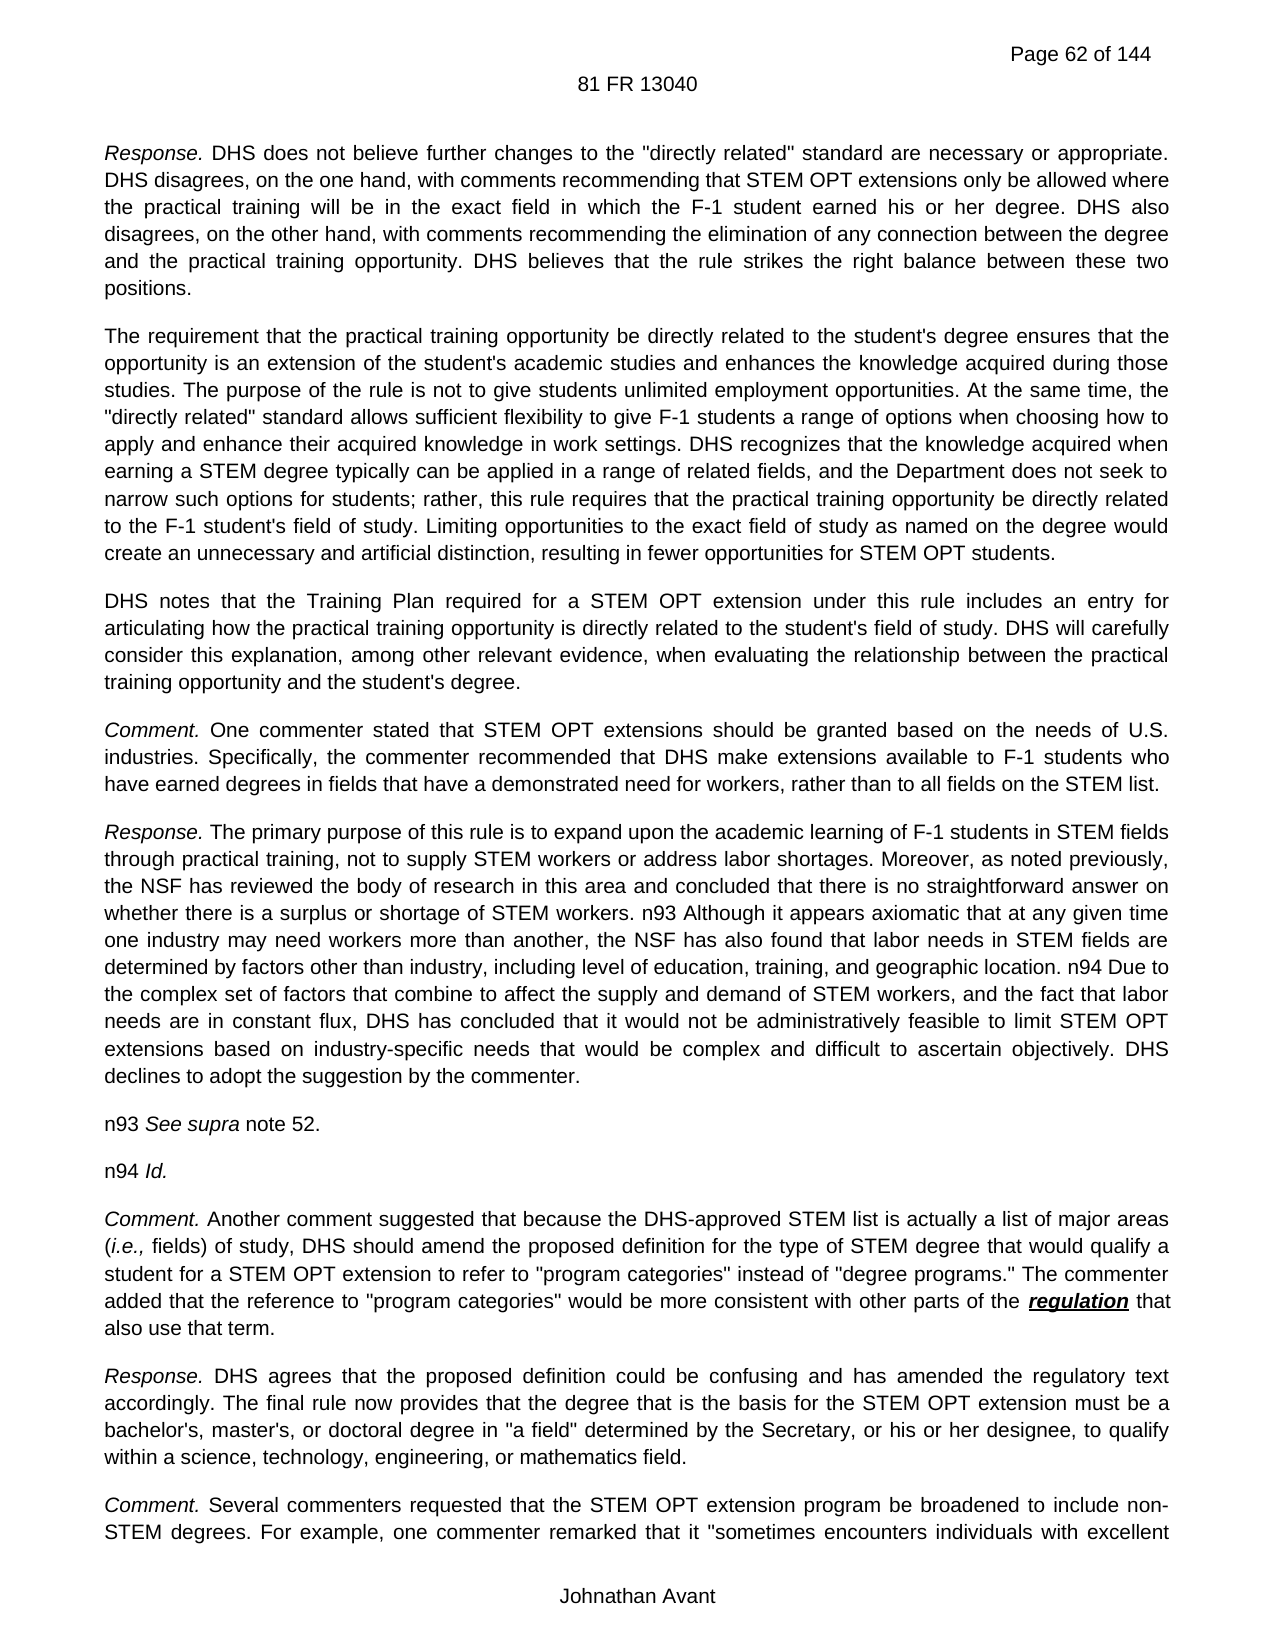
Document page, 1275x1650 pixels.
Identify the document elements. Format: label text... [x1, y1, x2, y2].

text DHS notes that the Training Plan required for a STEM OPT extension under this rule includes an entry for articulating how the practical training opportunity is directly related to the student's field of study. DHS will carefully consider this explanation, among other relevant evidence, when evaluating the relationship between the practical training opportunity and the student's degree. [104, 585, 1171, 694]
text Response. The primary purpose of this rule is to expand upon the academic learning of F-1 students in STEM fields through practical training, not to supply STEM workers or address labor shortages. Moreover, as noted previously, the NSF has reviewed the body of research in this area and concluded that there is no straightforward answer on whether there is a surplus or shortage of STEM workers. n93 Although it appears axiomatic that at any given time one industry may need workers more than another, the NSF has also found that labor needs in STEM fields are determined by factors other than industry, including level of education, training, and geographic location. n94 Due to the complex set of factors that combine to affect the supply and demand of STEM workers, and the fact that labor needs are in constant flux, DHS has concluded that it would not be administratively feasible to limit STEM OPT extensions based on industry-specific needs that would be complex and difficult to ascertain objectively. DHS declines to adopt the suggestion by the commenter. [104, 817, 1171, 1087]
text Comment. Another comment suggested that because the DHS-approved STEM list is actually a list of major areas (i.e., fields) of study, DHS should amend the proposed definition for the type of STEM degree that would qualify a student for a STEM OPT extension to refer to "program categories" instead of "degree programs." The commenter added that the reference to "program categories" would be more consistent with other parts of the regulation that also use that term. [104, 1204, 1171, 1339]
text The requirement that the practical training opportunity be directly related to the student's degree ensures that the opportunity is an extension of the student's academic studies and enhances the knowledge acquired during those studies. The purpose of the rule is not to give students unlimited employment opportunities. At the same time, the "directly related" standard allows sufficient flexibility to give F-1 students a range of options when choosing how to apply and enhance their acquired knowledge in work settings. DHS recognizes that the knowledge acquired when earning a STEM degree typically can be applied in a range of related fields, and the Department does not seek to narrow such options for students; rather, this rule requires that the practical training opportunity be directly related to the F-1 student's field of study. Limiting opportunities to the exact field of study as named on the degree would create an unnecessary and artificial distinction, resulting in fewer opportunities for STEM OPT students. [104, 321, 1171, 564]
text Response. DHS does not believe further changes to the "directly related" standard are necessary or appropriate. DHS disagrees, on the one hand, with comments recommending that STEM OPT extensions only be allowed where the practical training will be in the exact field in which the F-1 student earned his or her degree. DHS also disagrees, on the other hand, with comments recommending the elimination of any connection between the degree and the practical training opportunity. DHS believes that the rule strikes the right balance between these two positions. [104, 137, 1171, 300]
text Comment. One commenter stated that STEM OPT extensions should be granted based on the needs of U.S. industries. Specifically, the commenter recommended that DHS make extensions available to F-1 students who have earned degrees in fields that have a demonstrated need for workers, rather than to all fields on the STEM list. [104, 714, 1171, 796]
text n93 See supra note 52. [104, 1108, 1171, 1135]
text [104, 1489, 1171, 1544]
text n94 Id. [104, 1156, 1171, 1183]
text Response. DHS agrees that the proposed definition could be confusing and has amended the regulatory text accordingly. The final rule now provides that the degree that is the basis for the STEM OPT extension must be a bachelor's, master's, or doctoral degree in "a field" determined by the Secretary, or his or her designee, to qualify within a science, technology, engineering, or mathematics field. [104, 1360, 1171, 1469]
